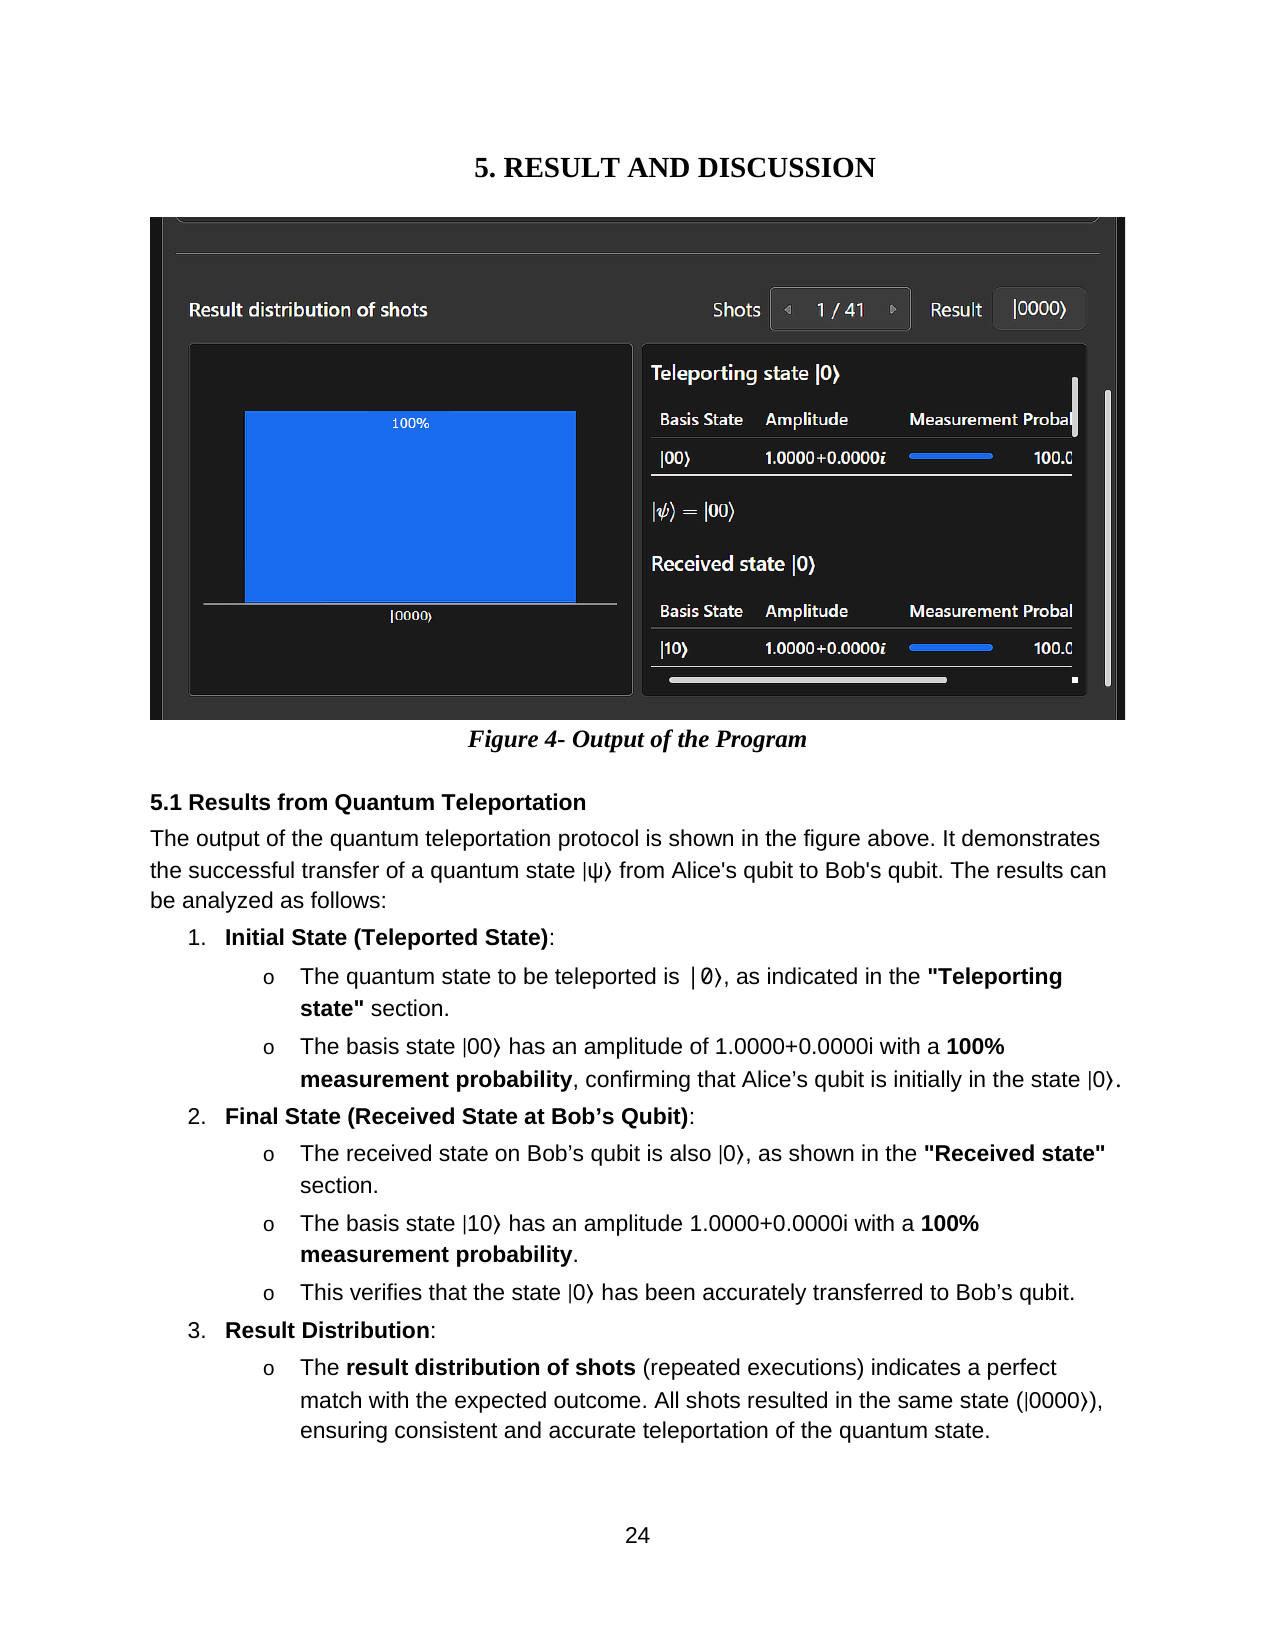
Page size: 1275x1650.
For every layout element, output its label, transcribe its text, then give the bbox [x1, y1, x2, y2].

list The quantum state to be teleported is |0〉, as indicated in the "Teleporting state" section. [262, 960, 1125, 1022]
list This verifies that the state ∣0⟩ has been accurately transferred to Bob’s qubit. [262, 1278, 1125, 1307]
list Result Distribution: [187, 1317, 1125, 1343]
text The output of the quantum teleportation protocol is shown in the figure above. It demonstrates the successful transfer of a quantum state ∣ψ⟩ from Alice's qubit to Bob's qubit. The results can be analyzed as follows: [150, 825, 1125, 914]
list The basis state ∣10⟩ has an amplitude 1.0000+0.0000i with a 100% measurement probability. [262, 1208, 1125, 1268]
text 5.1 Results from Quantum Teleportation [150, 789, 1125, 815]
list Final State (Received State at Bob’s Qubit): [187, 1103, 1125, 1129]
list The received state on Bob’s qubit is also ∣0⟩, as shown in the "Received state" section. [262, 1139, 1125, 1198]
list 5. RESULT AND DISCUSSION [225, 150, 1125, 183]
list Initial State (Teleported State): [187, 924, 1125, 950]
text Figure 4- Output of the Program [150, 724, 1125, 752]
list The result distribution of shots (repeated executions) indicates a perfect match with the expected outcome. All shots resulted in the same state (∣0000⟩), ensuring consistent and accurate teleportation of the quantum state. [262, 1354, 1125, 1443]
picture [150, 217, 1125, 720]
list The basis state ∣00⟩ has an amplitude of 1.0000+0.0000i with a 100% measurement probability, confirming that Alice’s qubit is initially in the state ∣0⟩. [262, 1032, 1125, 1092]
